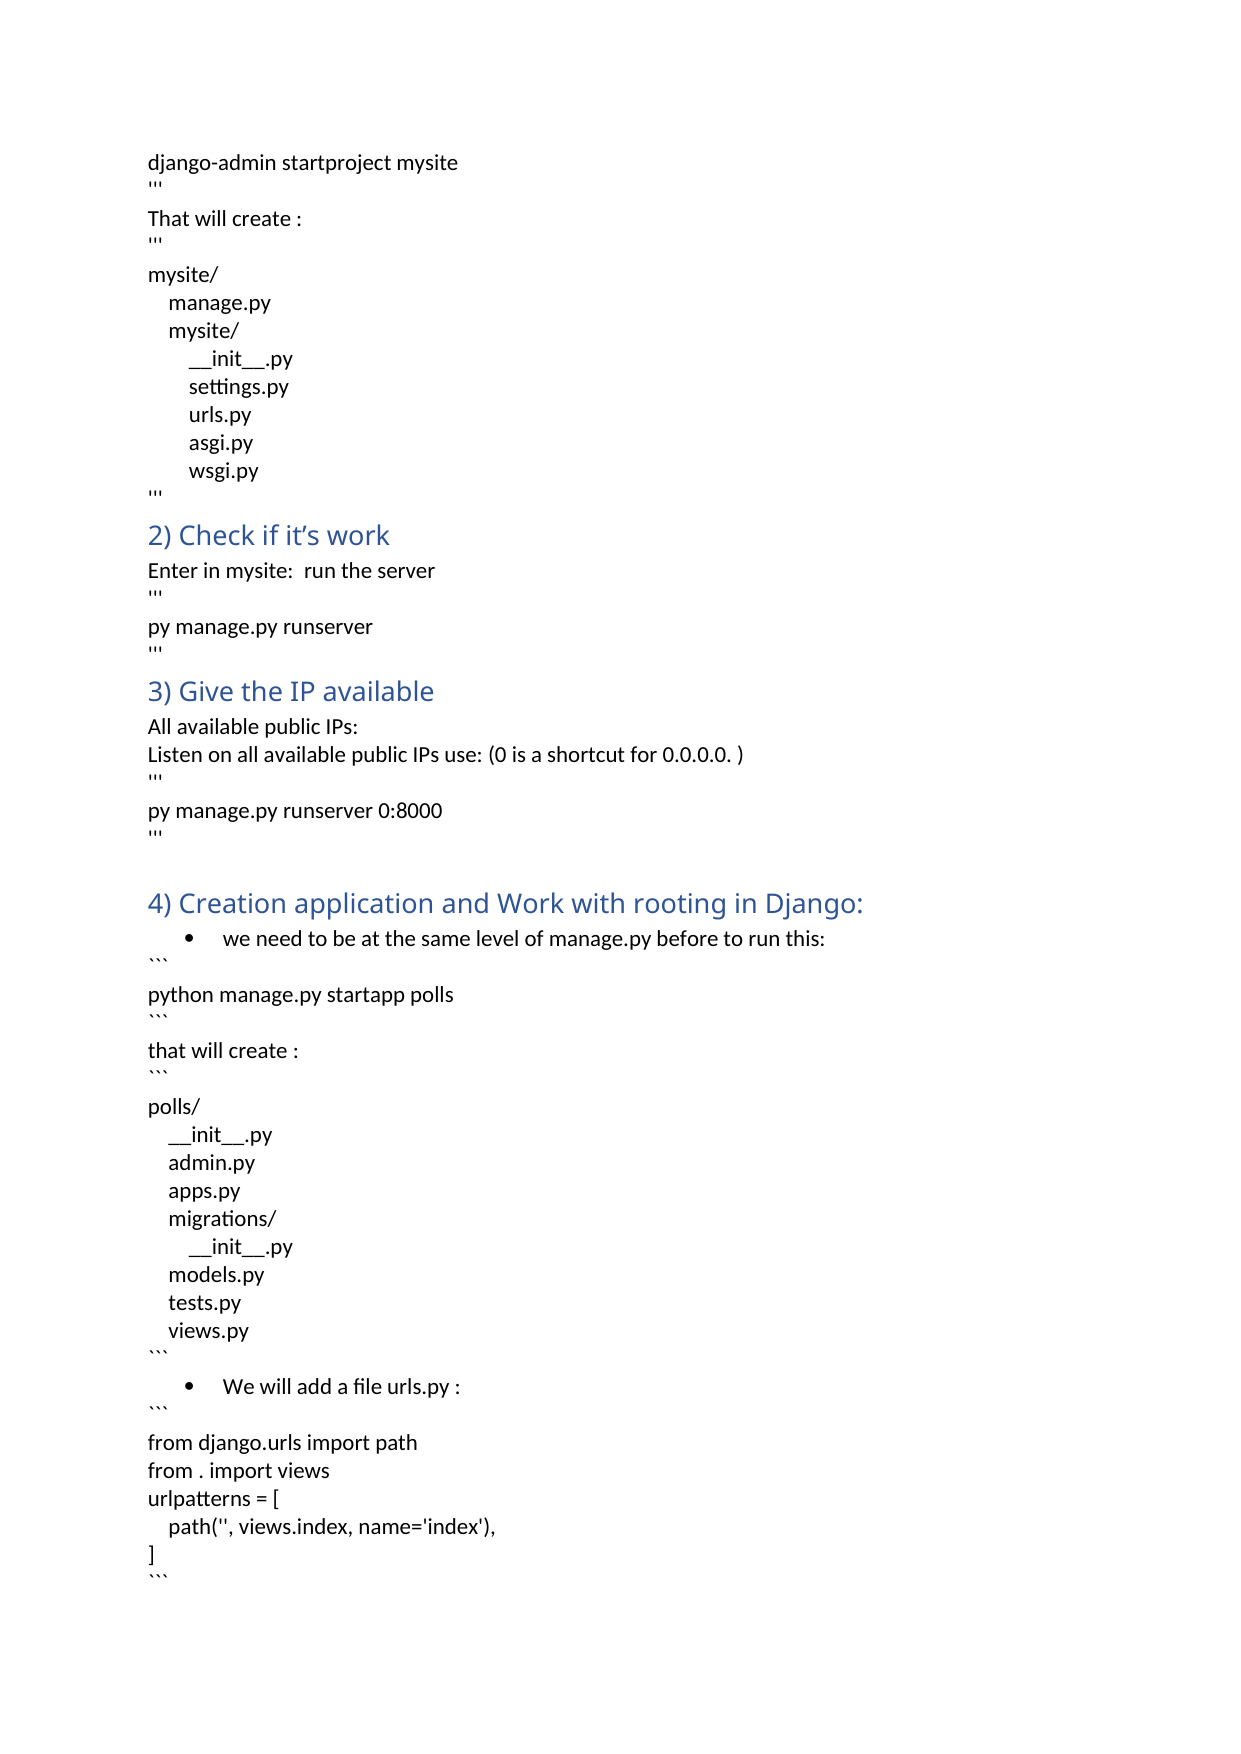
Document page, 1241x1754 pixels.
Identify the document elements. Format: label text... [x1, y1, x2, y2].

text ``` [148, 1400, 1093, 1428]
text models.py [148, 1260, 1093, 1288]
text All available public IPs: [148, 712, 1093, 740]
text django-admin startproject mysite [148, 148, 1093, 176]
text that will create : [148, 1036, 1093, 1064]
list We will add a file urls.py : [185, 1372, 1093, 1400]
text apps.py [148, 1176, 1093, 1204]
text settings.py [148, 372, 1093, 400]
text __init__.py [148, 344, 1093, 372]
text __init__.py [148, 1232, 1093, 1260]
text wsgi.py [148, 456, 1093, 484]
subtitle 3) Give the IP available [148, 672, 1093, 709]
text Enter in mysite: run the server [148, 556, 1093, 584]
text __init__.py [148, 1120, 1093, 1148]
subtitle 2) Check if it’s work [148, 516, 1093, 553]
text ``` [148, 952, 1093, 980]
text python manage.py startapp polls [148, 980, 1093, 1008]
text ''' [148, 232, 1093, 260]
text migrations/ [148, 1204, 1093, 1232]
text admin.py [148, 1148, 1093, 1176]
text ''' [148, 640, 1093, 668]
text polls/ [148, 1092, 1093, 1120]
text Listen on all available public IPs use: (0 is a shortcut for 0.0.0.0. ) [148, 740, 1093, 768]
text ] [148, 1540, 1093, 1568]
list we need to be at the same level of manage.py before to run this: [185, 924, 1093, 952]
text py manage.py runserver 0:8000 [148, 796, 1093, 824]
subtitle 4) Creation application and Work with rooting in Django: [148, 884, 1093, 921]
text from . import views [148, 1456, 1093, 1484]
text ``` [148, 1064, 1093, 1092]
text mysite/ [148, 260, 1093, 288]
text ``` [148, 1344, 1093, 1372]
text ''' [148, 824, 1093, 852]
text urlpatterns = [ [148, 1484, 1093, 1512]
text ''' [148, 484, 1093, 512]
text path('', views.index, name='index'), [148, 1512, 1093, 1540]
text views.py [148, 1316, 1093, 1344]
text from django.urls import path [148, 1428, 1093, 1456]
text manage.py [148, 288, 1093, 316]
text tests.py [148, 1288, 1093, 1316]
text py manage.py runserver [148, 612, 1093, 640]
text That will create : [148, 204, 1093, 232]
text ``` [148, 1008, 1093, 1036]
text urls.py [148, 400, 1093, 428]
text mysite/ [148, 316, 1093, 344]
text ''' [148, 584, 1093, 612]
text ''' [148, 768, 1093, 796]
text ''' [148, 176, 1093, 204]
text asgi.py [148, 428, 1093, 456]
text ``` [148, 1568, 1093, 1596]
